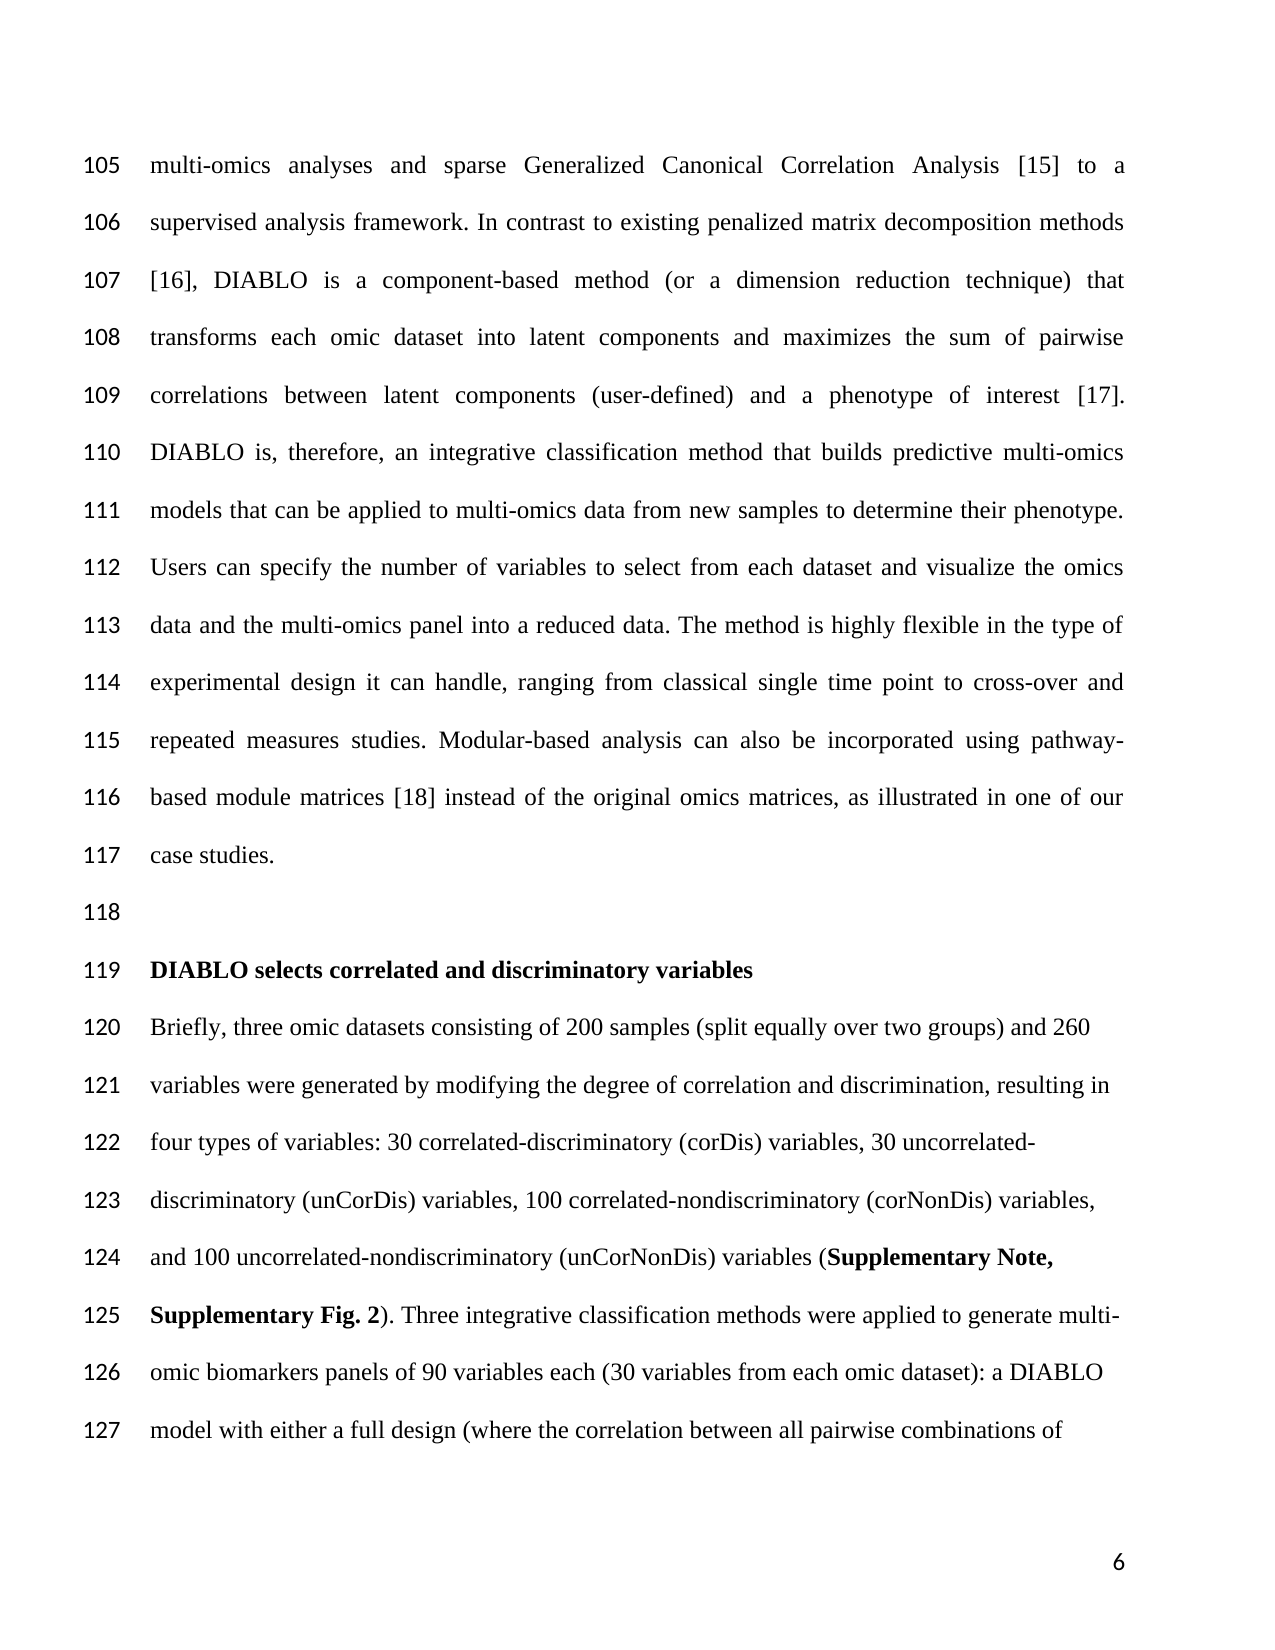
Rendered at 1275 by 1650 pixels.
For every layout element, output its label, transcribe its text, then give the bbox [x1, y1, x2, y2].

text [150, 1012, 1125, 1444]
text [150, 150, 1125, 869]
text DIABLO selects correlated and discriminatory variables [150, 955, 1125, 984]
